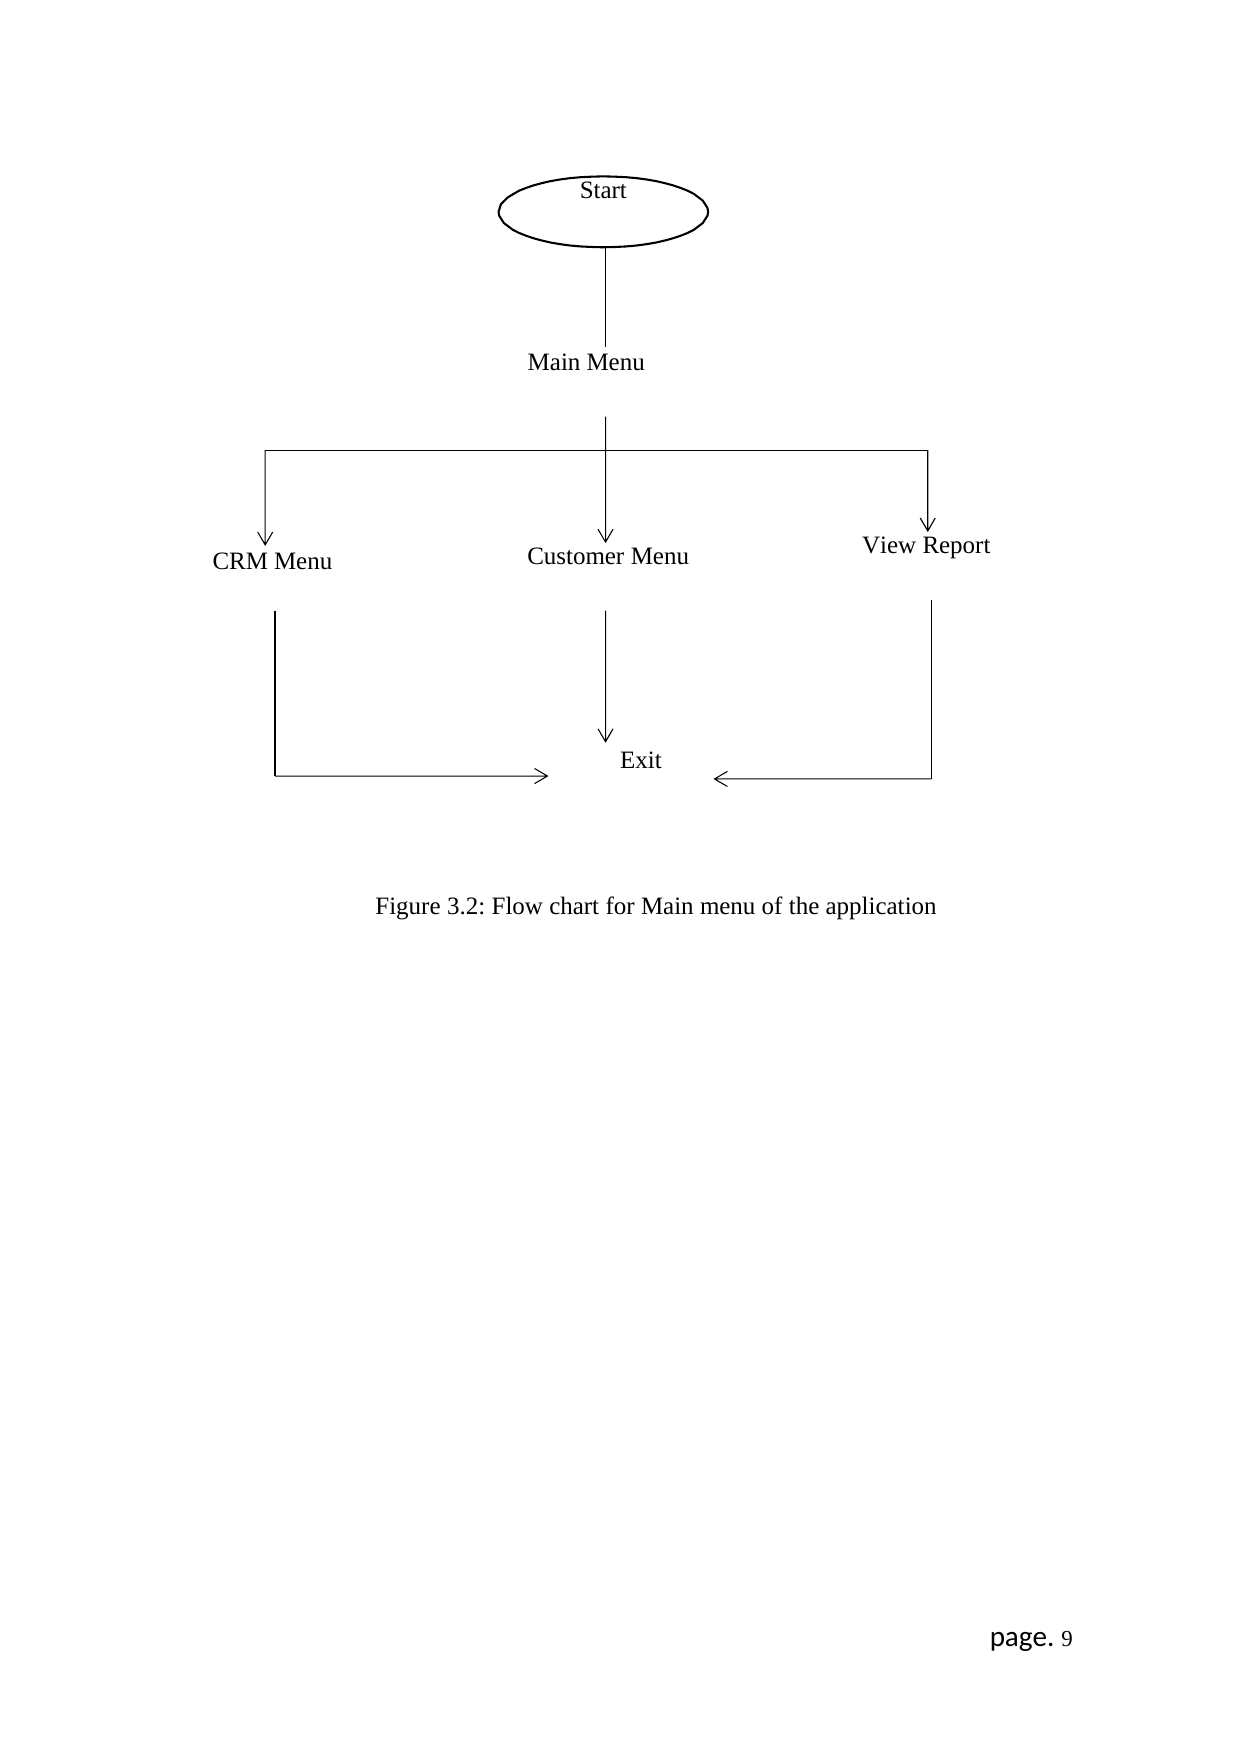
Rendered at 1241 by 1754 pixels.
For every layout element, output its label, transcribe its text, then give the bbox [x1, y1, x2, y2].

text Figure 3.2: Flow chart for Main menu of the application [375, 891, 1178, 920]
